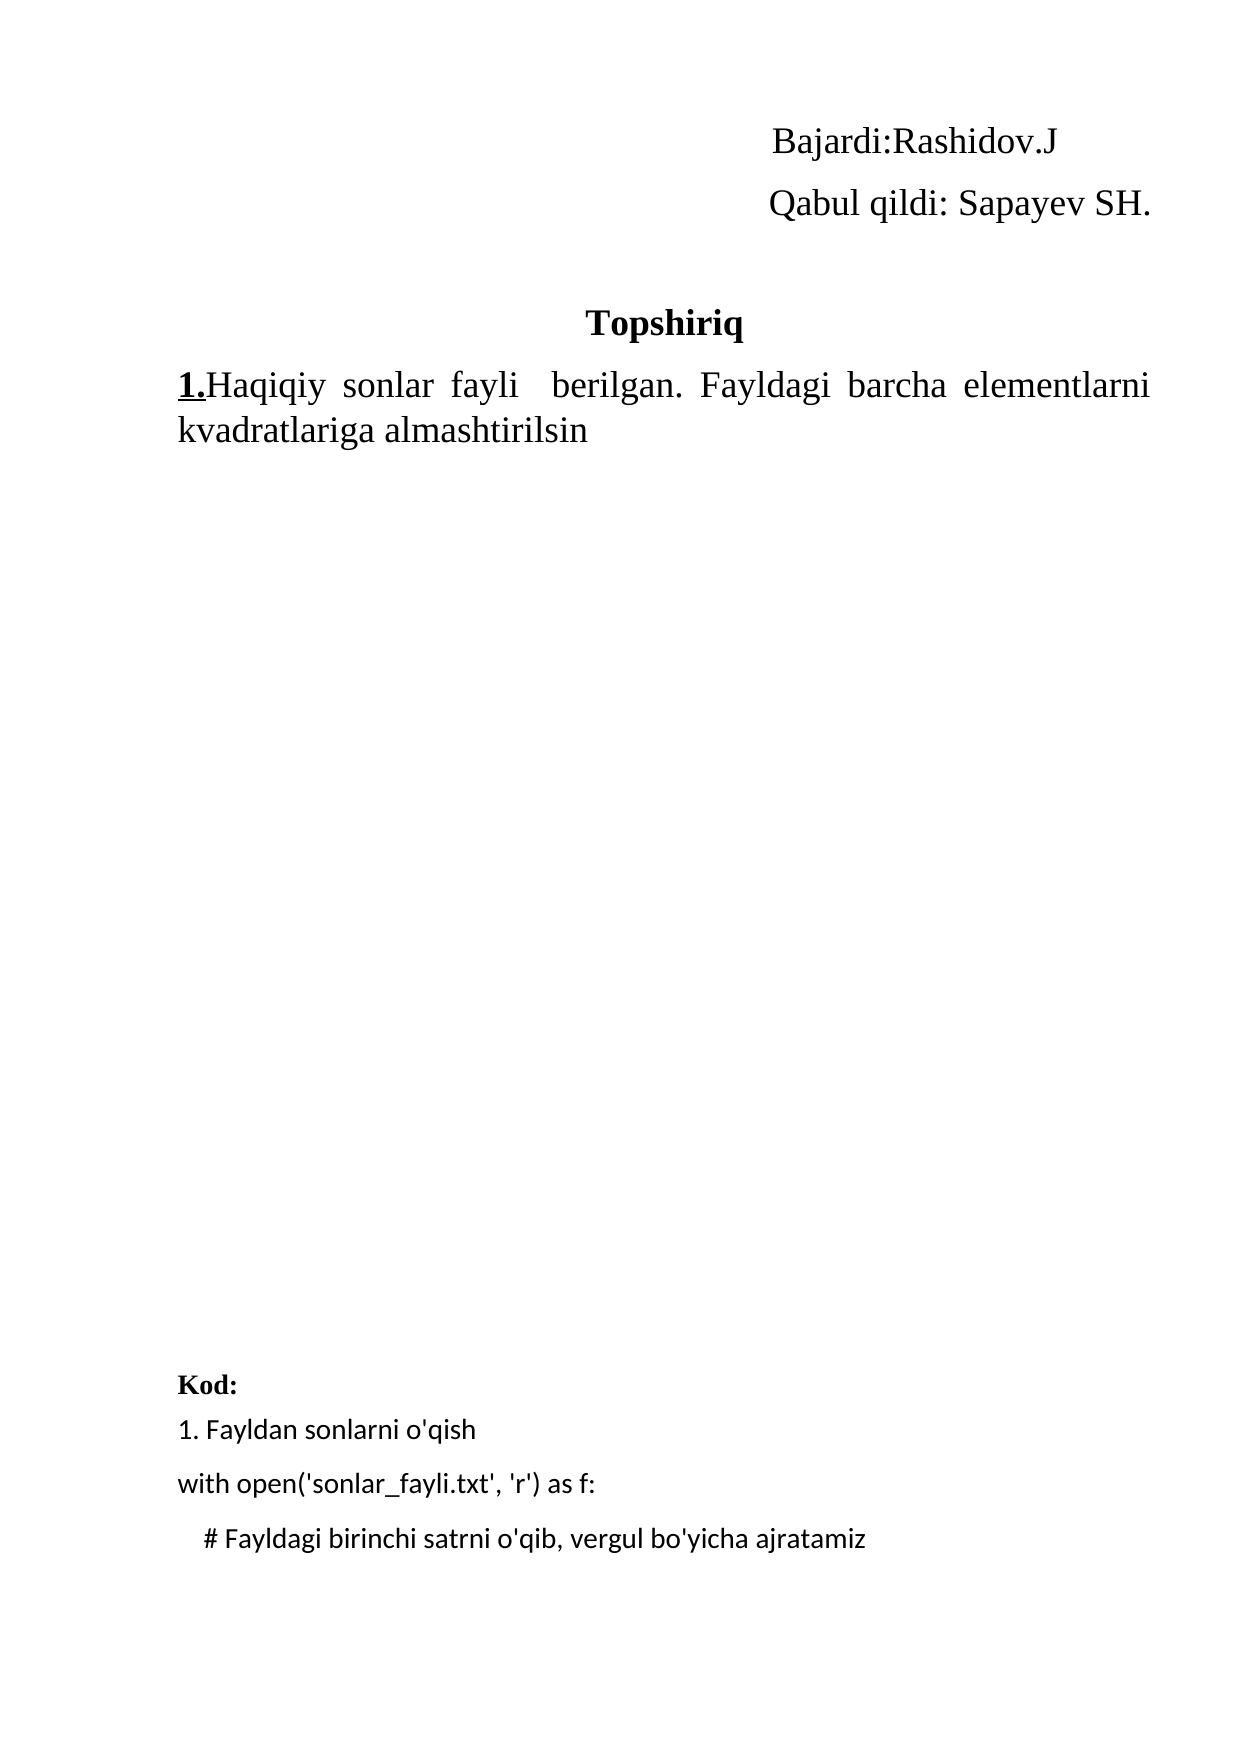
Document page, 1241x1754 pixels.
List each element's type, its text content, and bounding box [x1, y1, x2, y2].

text Topshiriq [177, 300, 1152, 343]
text # Fayldagi birinchi satrni o'qib, vergul bo'yicha ajratamiz [177, 1520, 1152, 1556]
text Bajardi:Rashidov.J [177, 118, 1152, 161]
text with open('sonlar_fayli.txt', 'r') as f: [177, 1466, 1152, 1501]
text 1. Fayldan sonlarni o'qish [177, 1411, 1152, 1447]
text Qabul qildi: Sapayev SH. [177, 180, 1152, 223]
text Kod: [177, 1368, 1152, 1401]
text 1.Haqiqiy sonlar fayli berilgan. Fayldagi barcha elementlarni kvadratlariga almashtirilsin [177, 362, 1152, 451]
